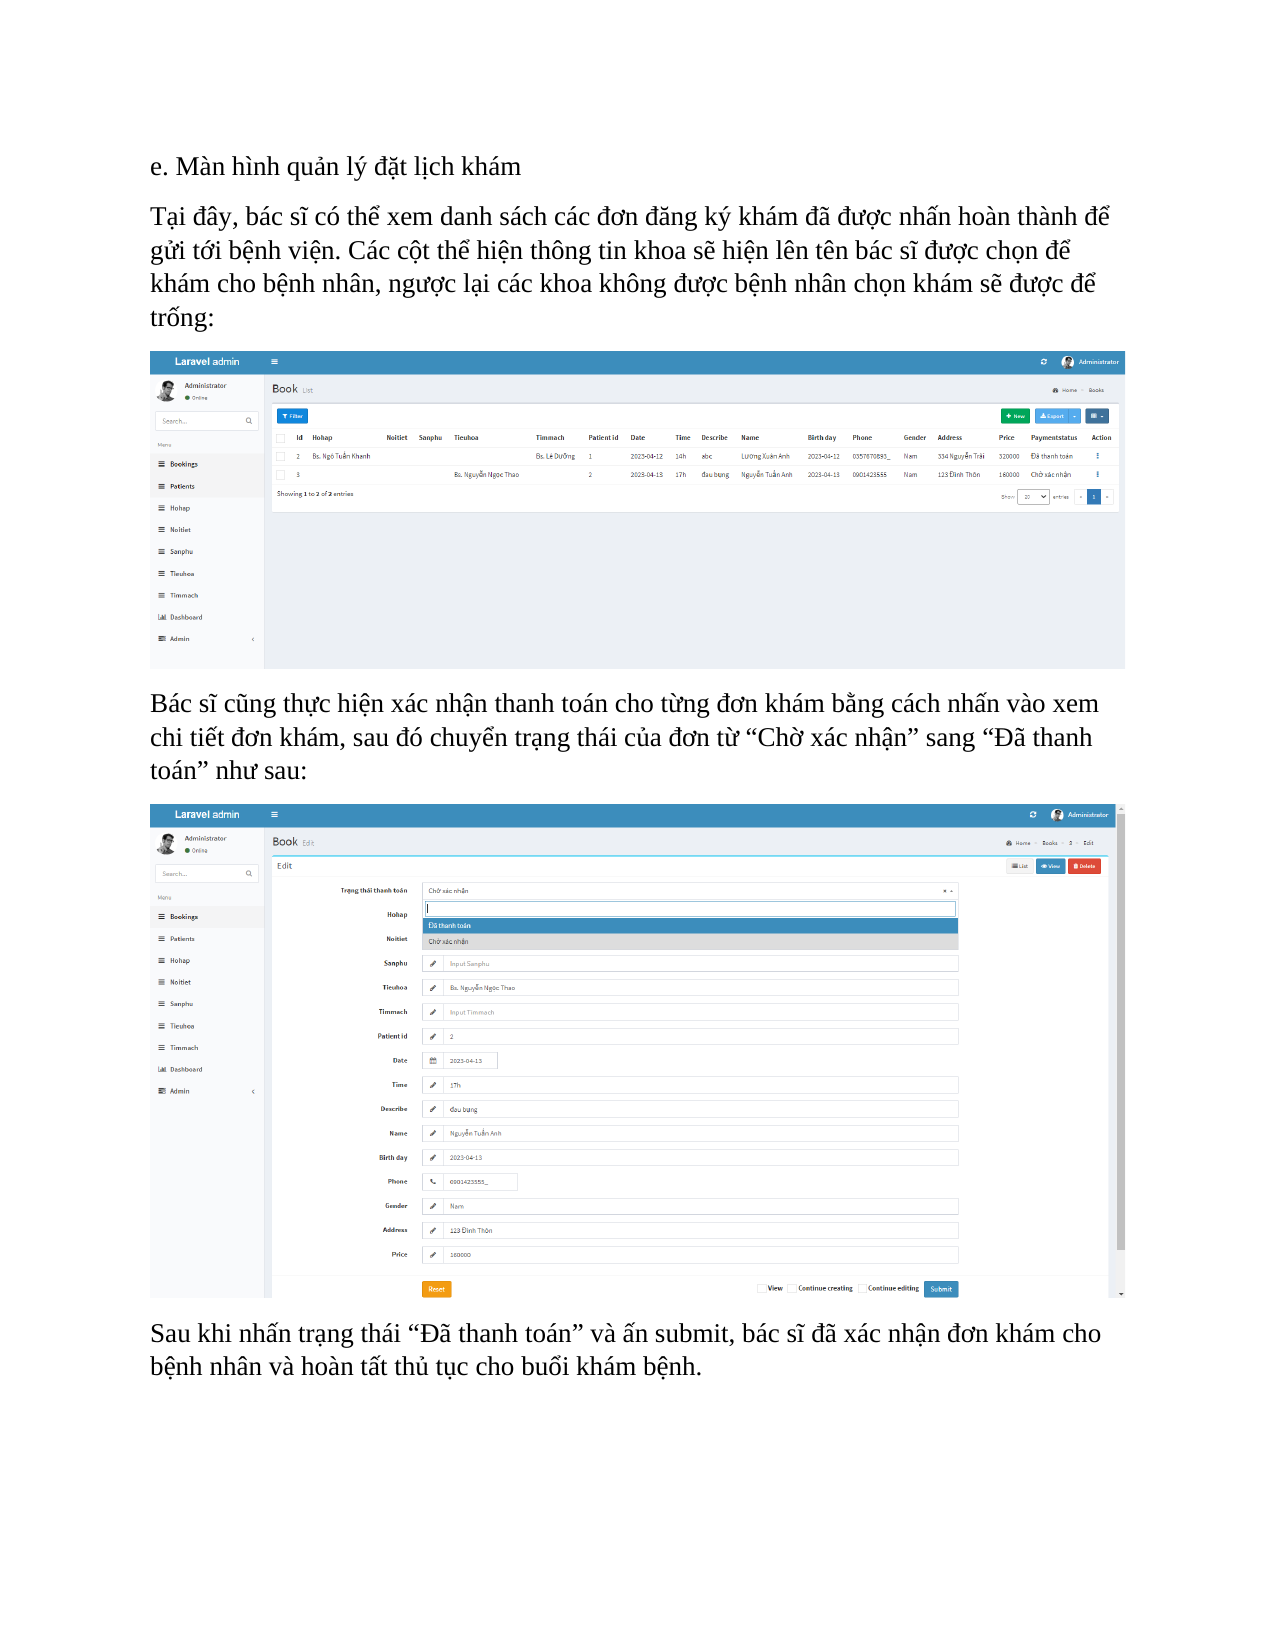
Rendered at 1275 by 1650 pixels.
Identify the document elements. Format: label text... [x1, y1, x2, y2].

picture [150, 351, 1125, 669]
text Sau khi nhấn trạng thái “Đã thanh toán” và ấn submit, bác sĩ đã xác nhận đơn khám cho bệnh nhân và hoàn tất thủ tục cho buổi khám bệnh. [150, 1317, 1125, 1381]
text Bác sĩ cũng thực hiện xác nhận thanh toán cho từng đơn khám bằng cách nhấn vào xem chi tiết đơn khám, sau đó chuyển trạng thái của đơn từ “Chờ xác nhận” sang “Đã thanh toán” như sau: [150, 687, 1125, 786]
picture [150, 804, 1125, 1298]
text e. Màn hình quản lý đặt lịch khám [150, 150, 1125, 181]
text Tại đây, bác sĩ có thể xem danh sách các đơn đăng ký khám đã được nhấn hoàn thành để gửi tới bệnh viện. Các cột thể hiện thông tin khoa sẽ hiện lên tên bác sĩ được chọn để khám cho bệnh nhân, ngược lại các khoa không được bệnh nhân chọn khám sẽ được để trống: [150, 200, 1125, 332]
